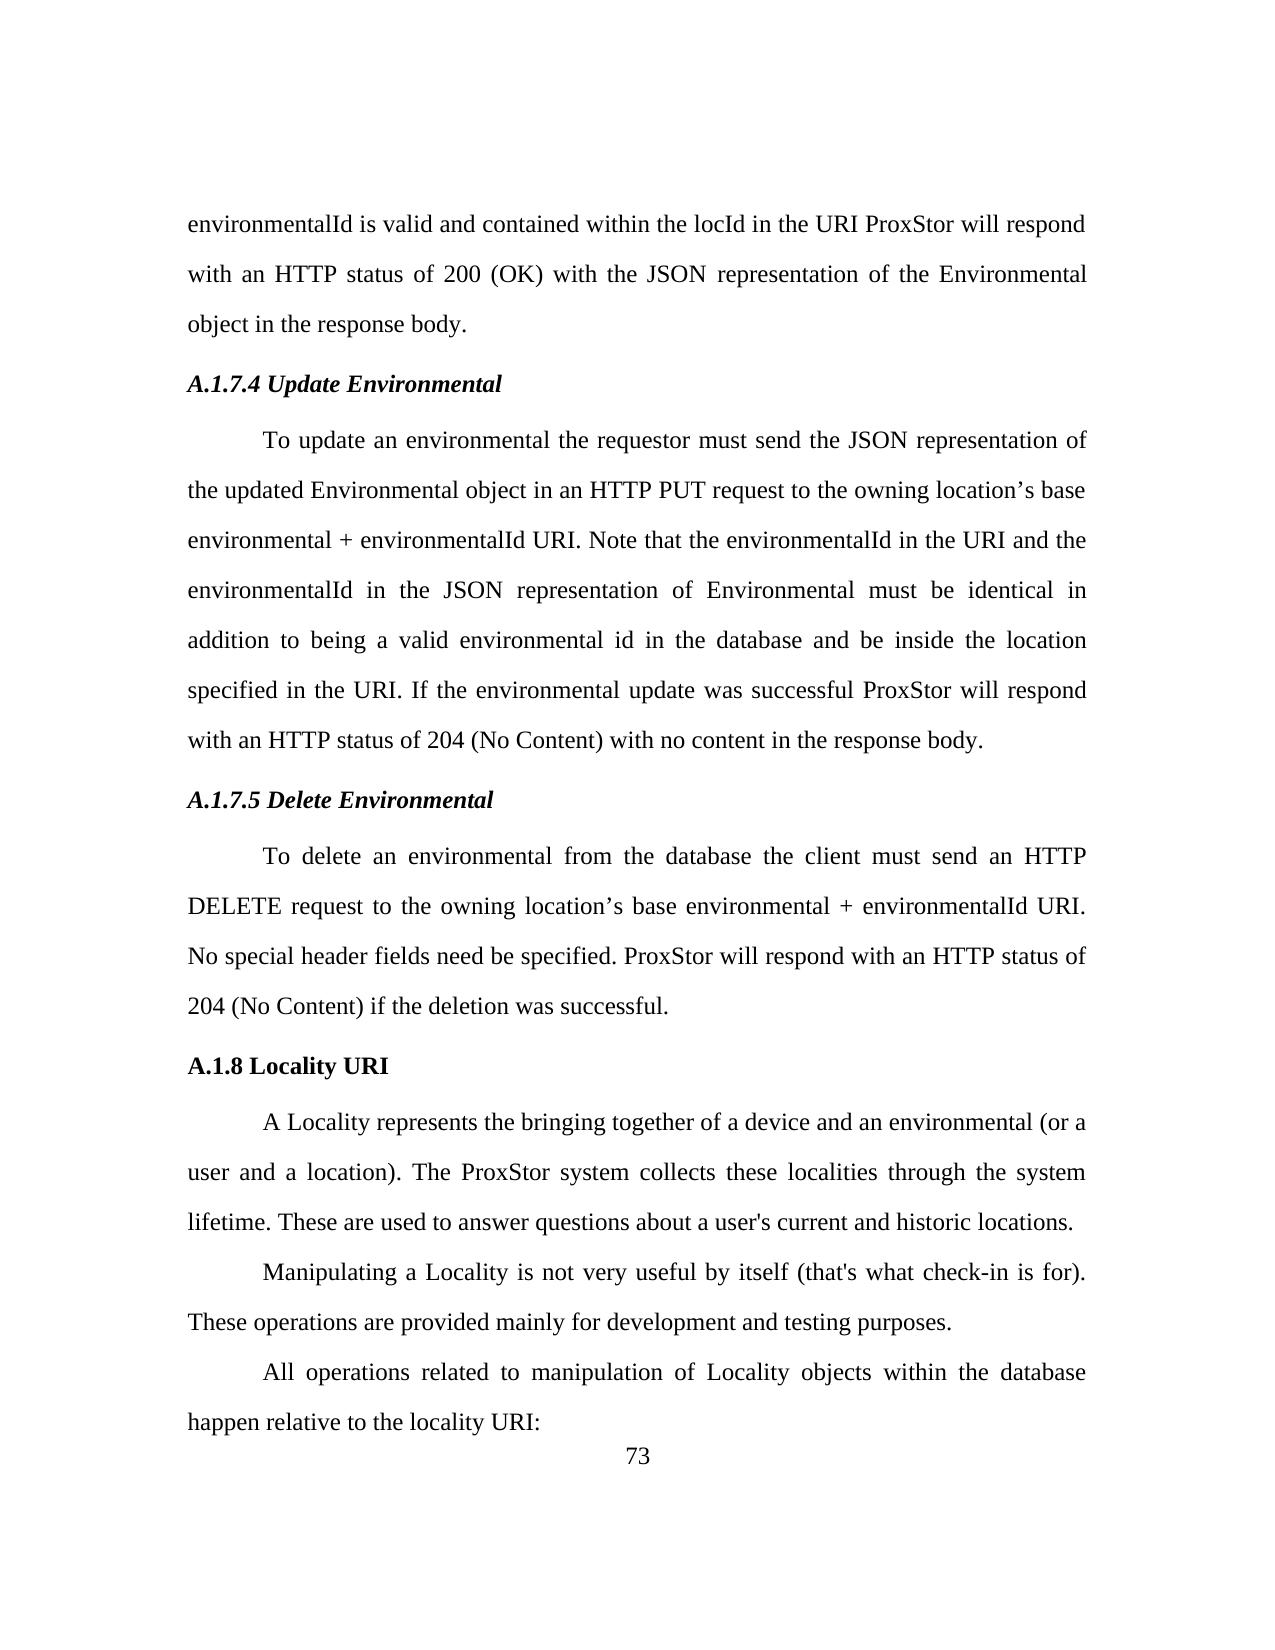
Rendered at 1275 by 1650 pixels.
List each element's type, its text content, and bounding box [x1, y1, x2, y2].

text Manipulating a Locality is not very useful by itself (that's what check-in is for). These operations are provided mainly for development and testing purposes. [187, 1236, 1087, 1336]
text To delete an environmental from the database the client must send an HTTP DELETE request to the owning location’s base environmental + environmentalId URI. No special header fields need be specified. ProxStor will respond with an HTTP status of 204 (No Content) if the deletion was successful. [187, 820, 1087, 1020]
subtitle A.1.7.5 Delete Environmental [187, 785, 1087, 814]
text A Locality represents the bringing together of a device and an environmental (or a user and a location). The ProxStor system collects these localities through the system lifetime. These are used to answer questions about a user's current and historic locations. [187, 1086, 1087, 1236]
text To update an environmental the requestor must send the JSON representation of the updated Environmental object in an HTTP PUT request to the owning location’s base environmental + environmentalId URI. Note that the environmentalId in the URI and the environmentalId in the JSON representation of Environmental must be identical in addition to being a valid environmental id in the database and be inside the location specified in the URI. If the environmental update was successful ProxStor will respond with an HTTP status of 204 (No Content) with no content in the response body. [187, 404, 1087, 754]
subtitle A.1.8 Locality URI [187, 1051, 1087, 1080]
subtitle A.1.7.4 Update Environmental [187, 369, 1087, 397]
text All operations related to manipulation of Locality objects within the database happen relative to the locality URI: [187, 1336, 1087, 1436]
